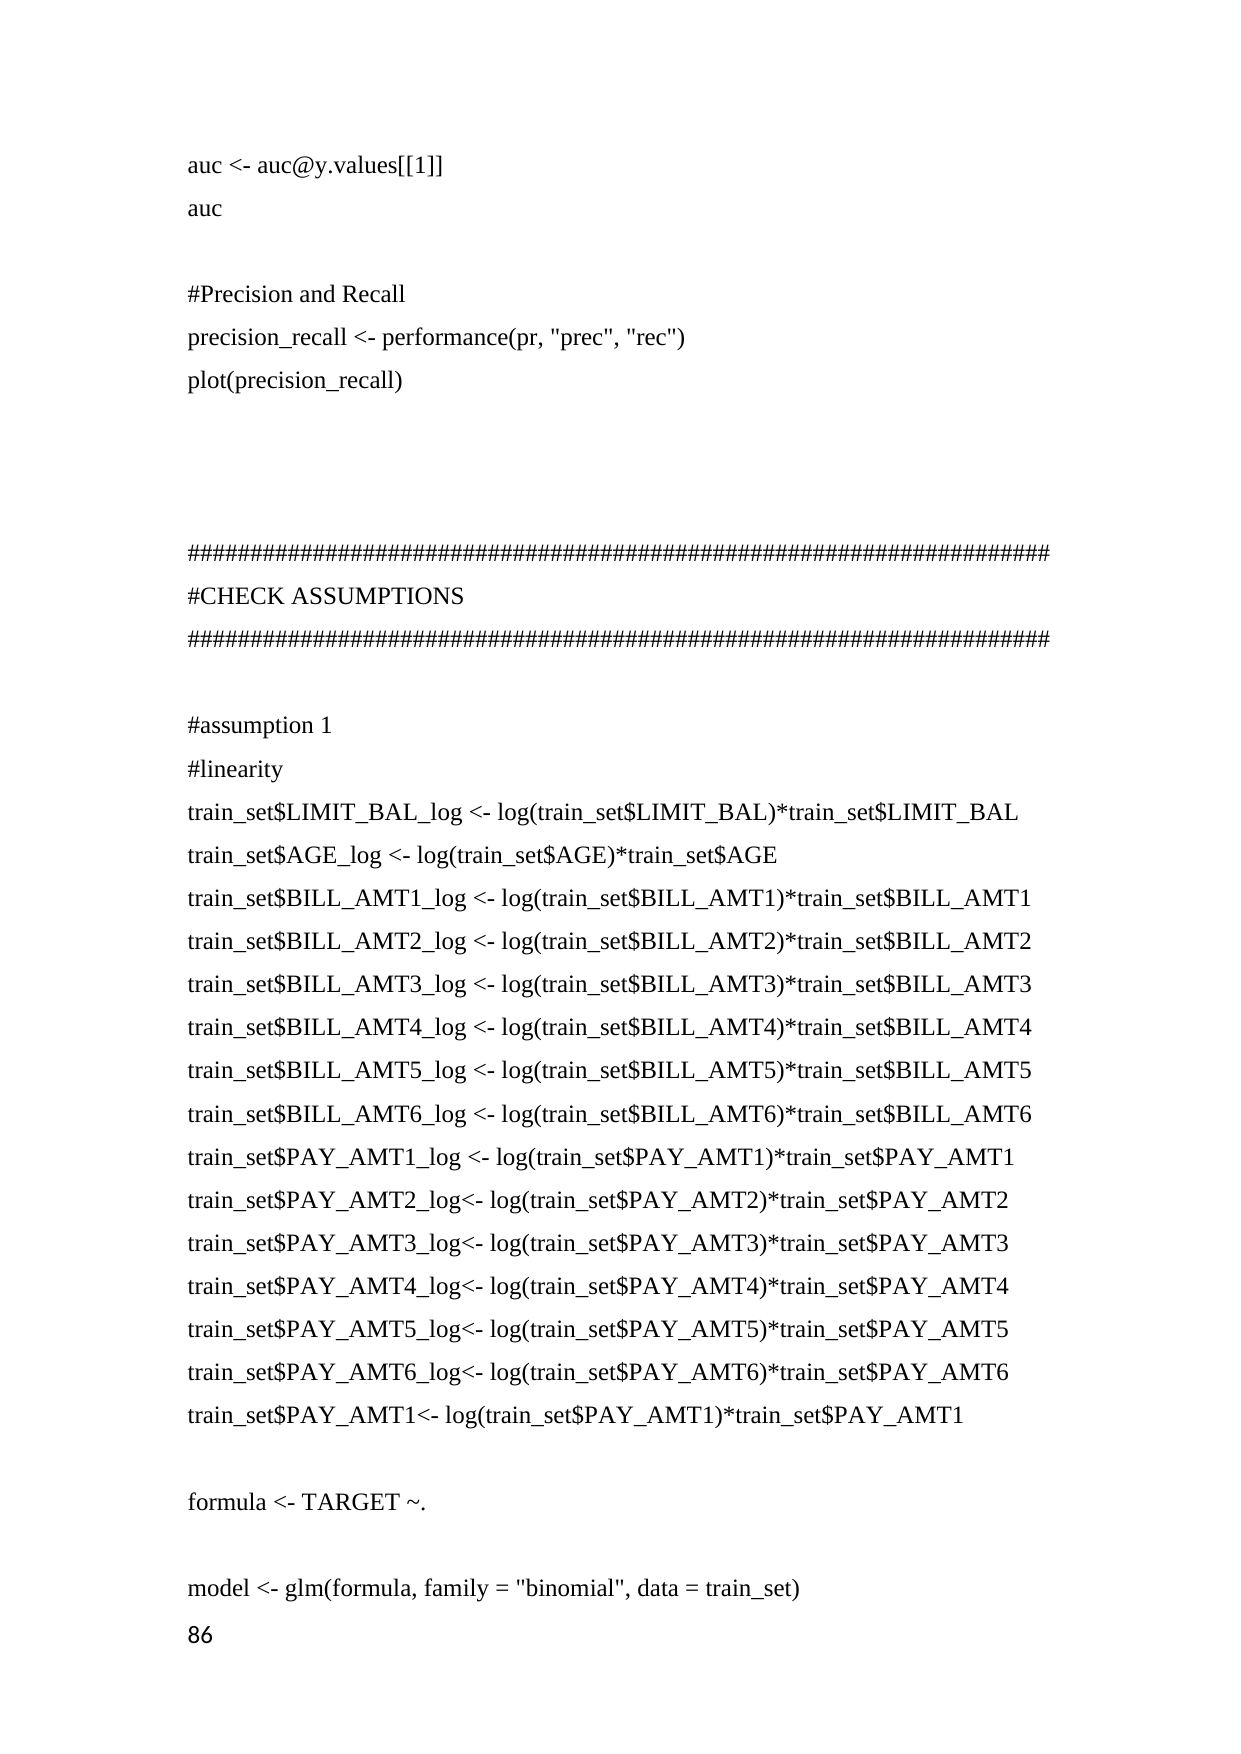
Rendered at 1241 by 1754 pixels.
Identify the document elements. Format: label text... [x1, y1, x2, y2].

text formula <- TARGET ~. [187, 1487, 1053, 1516]
text train_set$BILL_AMT3_log <- log(train_set$BILL_AMT3)*train_set$BILL_AMT3 [187, 969, 1053, 998]
text train_set$PAY_AMT1<- log(train_set$PAY_AMT1)*train_set$PAY_AMT1 [187, 1401, 1053, 1429]
text train_set$PAY_AMT6_log<- log(train_set$PAY_AMT6)*train_set$PAY_AMT6 [187, 1357, 1053, 1386]
text auc [187, 193, 1053, 222]
text train_set$BILL_AMT4_log <- log(train_set$BILL_AMT4)*train_set$BILL_AMT4 [187, 1012, 1053, 1041]
text train_set$BILL_AMT2_log <- log(train_set$BILL_AMT2)*train_set$BILL_AMT2 [187, 926, 1053, 955]
text train_set$PAY_AMT4_log<- log(train_set$PAY_AMT4)*train_set$PAY_AMT4 [187, 1271, 1053, 1300]
text ##################################################################### [187, 624, 1053, 653]
text train_set$PAY_AMT2_log<- log(train_set$PAY_AMT2)*train_set$PAY_AMT2 [187, 1185, 1053, 1214]
text model <- glm(formula, family = "binomial", data = train_set) [187, 1573, 1053, 1602]
text train_set$BILL_AMT1_log <- log(train_set$BILL_AMT1)*train_set$BILL_AMT1 [187, 883, 1053, 912]
text ##################################################################### [187, 538, 1053, 567]
text train_set$AGE_log <- log(train_set$AGE)*train_set$AGE [187, 840, 1053, 869]
text #Precision and Recall [187, 279, 1053, 308]
text #linearity [187, 754, 1053, 782]
text train_set$LIMIT_BAL_log <- log(train_set$LIMIT_BAL)*train_set$LIMIT_BAL [187, 797, 1053, 826]
text train_set$PAY_AMT5_log<- log(train_set$PAY_AMT5)*train_set$PAY_AMT5 [187, 1314, 1053, 1343]
text #CHECK ASSUMPTIONS [187, 581, 1053, 610]
text #assumption 1 [187, 711, 1053, 739]
text train_set$BILL_AMT6_log <- log(train_set$BILL_AMT6)*train_set$BILL_AMT6 [187, 1099, 1053, 1127]
text train_set$PAY_AMT3_log<- log(train_set$PAY_AMT3)*train_set$PAY_AMT3 [187, 1228, 1053, 1257]
text train_set$PAY_AMT1_log <- log(train_set$PAY_AMT1)*train_set$PAY_AMT1 [187, 1142, 1053, 1171]
text train_set$BILL_AMT5_log <- log(train_set$BILL_AMT5)*train_set$BILL_AMT5 [187, 1056, 1053, 1084]
text plot(precision_recall) [187, 366, 1053, 394]
text auc <- auc@y.values[[1]] [187, 150, 1053, 179]
text precision_recall <- performance(pr, "prec", "rec") [187, 322, 1053, 351]
